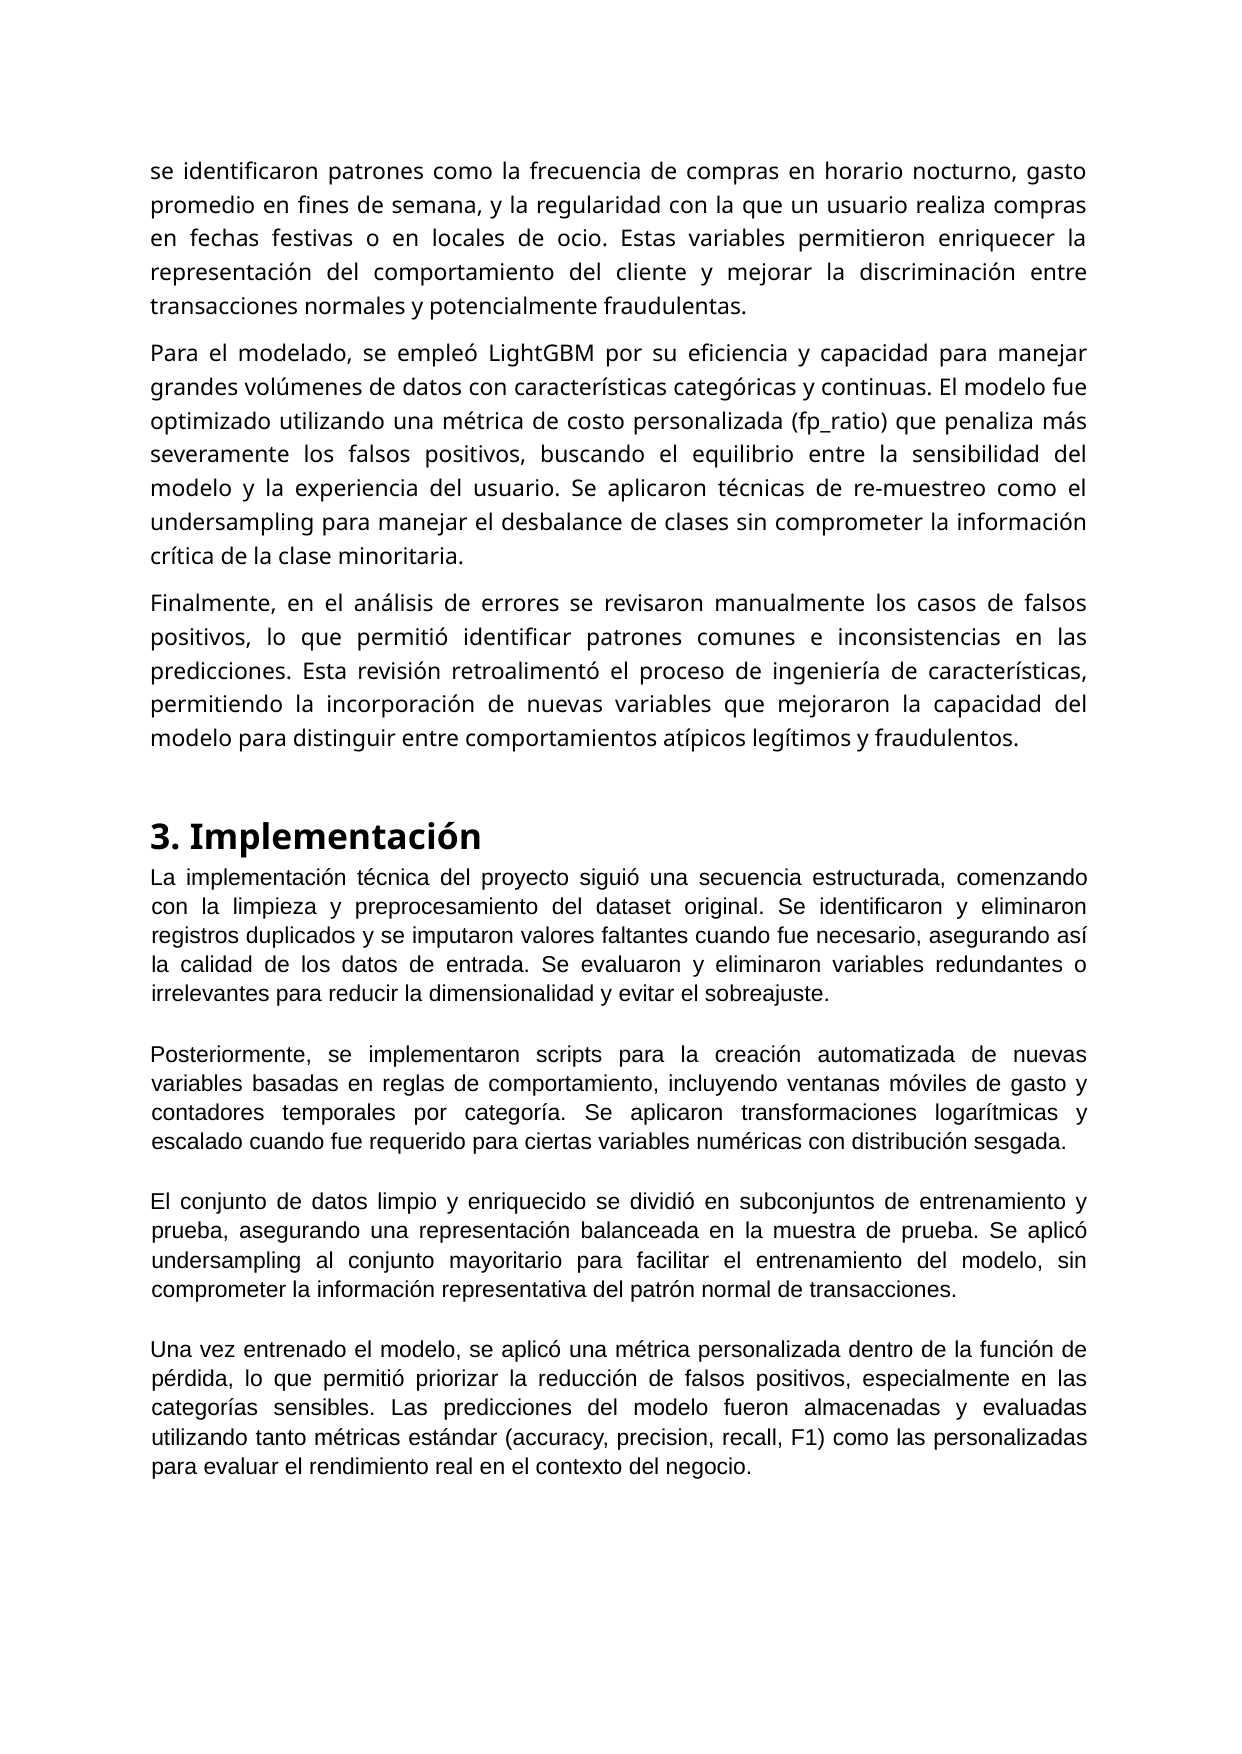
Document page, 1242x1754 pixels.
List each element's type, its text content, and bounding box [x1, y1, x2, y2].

subtitle 3. Implementación [150, 812, 1088, 860]
text Finalmente, en el análisis de errores se revisaron manualmente los casos de falsos positivos, lo que permitió identificar patrones comunes e inconsistencias en las predicciones. Esta revisión retroalimentó el proceso de ingeniería de características, permitiendo la incorporación de nuevas variables que mejoraron la capacidad del modelo para distinguir entre comportamientos atípicos legítimos y fraudulentos. [150, 587, 1088, 753]
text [150, 155, 1088, 321]
text Posteriormente, se implementaron scripts para la creación automatizada de nuevas variables basadas en reglas de comportamiento, incluyendo ventanas móviles de gasto y contadores temporales por categoría. Se aplicaron transformaciones logarítmicas y escalado cuando fue requerido para ciertas variables numéricas con distribución sesgada. [150, 1041, 1088, 1154]
text Para el modelado, se empleó LightGBM por su eficiencia y capacidad para manejar grandes volúmenes de datos con características categóricas y continuas. El modelo fue optimizado utilizando una métrica de costo personalizada (fp_ratio) que penaliza más severamente los falsos positivos, buscando el equilibrio entre la sensibilidad del modelo y la experiencia del usuario. Se aplicaron técnicas de re-muestreo como el undersampling para manejar el desbalance de clases sin comprometer la información crítica de la clase minoritaria. [150, 337, 1088, 571]
text El conjunto de datos limpio y enriquecido se dividió en subconjuntos de entrenamiento y prueba, asegurando una representación balanceada en la muestra de prueba. Se aplicó undersampling al conjunto mayoritario para facilitar el entrenamiento del modelo, sin comprometer la información representativa del patrón normal de transacciones. [150, 1188, 1088, 1302]
text Una vez entrenado el modelo, se aplicó una métrica personalizada dentro de la función de pérdida, lo que permitió priorizar la reducción de falsos positivos, especialmente en las categorías sensibles. Las predicciones del modelo fueron almacenadas y evaluadas utilizando tanto métricas estándar (accuracy, precision, recall, F1) como las personalizadas para evaluar el rendimiento real en el contexto del negocio. [150, 1336, 1088, 1479]
text La implementación técnica del proyecto siguió una secuencia estructurada, comenzando con la limpieza y preprocesamiento del dataset original. Se identificaron y eliminaron registros duplicados y se imputaron valores faltantes cuando fue necesario, asegurando así la calidad de los datos de entrada. Se evaluaron y eliminaron variables redundantes o irrelevantes para reducir la dimensionalidad y evitar el sobreajuste. [150, 864, 1088, 1007]
